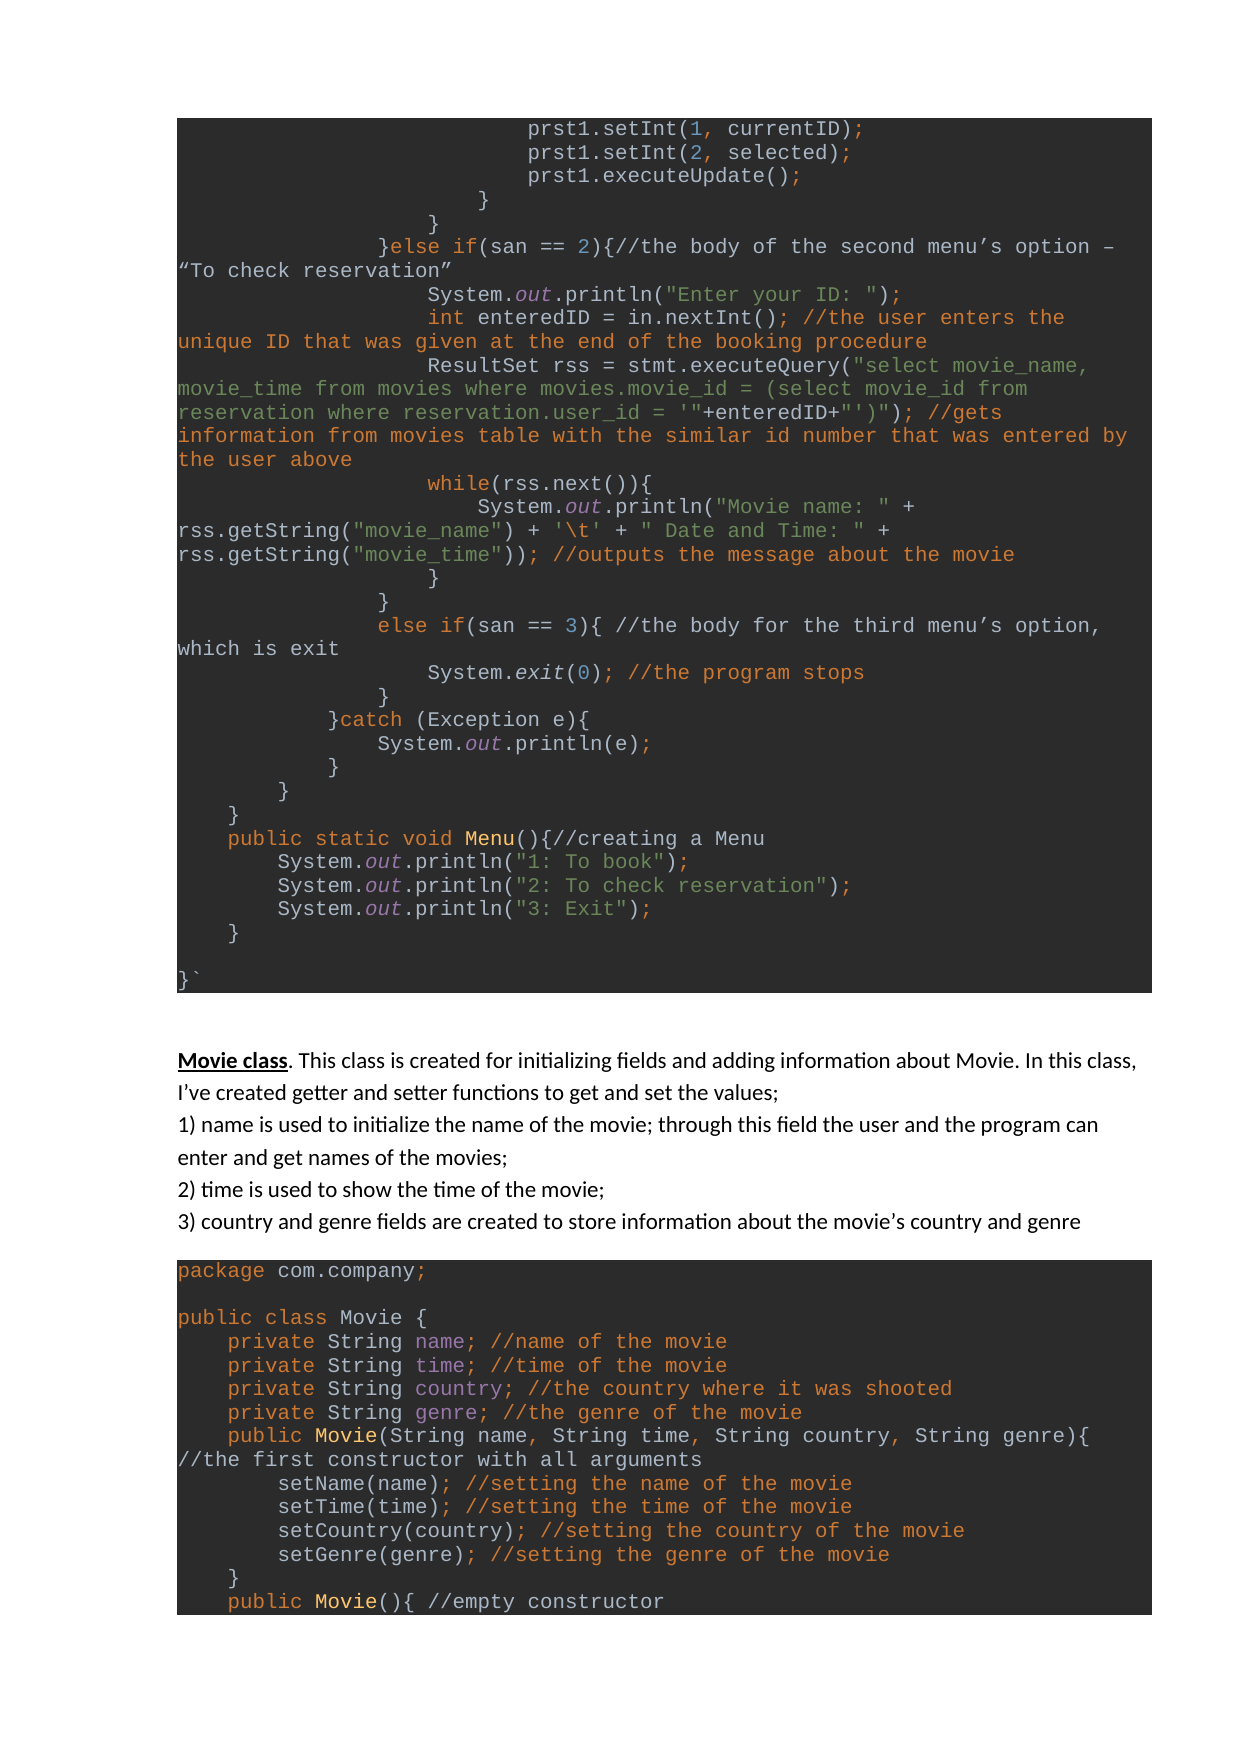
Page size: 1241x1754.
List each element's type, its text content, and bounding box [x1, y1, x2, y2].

text Movie class. This class is created for initializing fields and adding information about Movie. In this class, I’ve created getter and setter functions to get and set the values; 1) name is used to initialize the name of the movie; through this field the user and the program can enter and get names of the movies; 2) time is used to show the time of the movie; 3) country and genre fields are created to store information about the movie’s country and genre [177, 1046, 1152, 1235]
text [177, 1260, 1152, 1615]
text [177, 118, 1152, 993]
